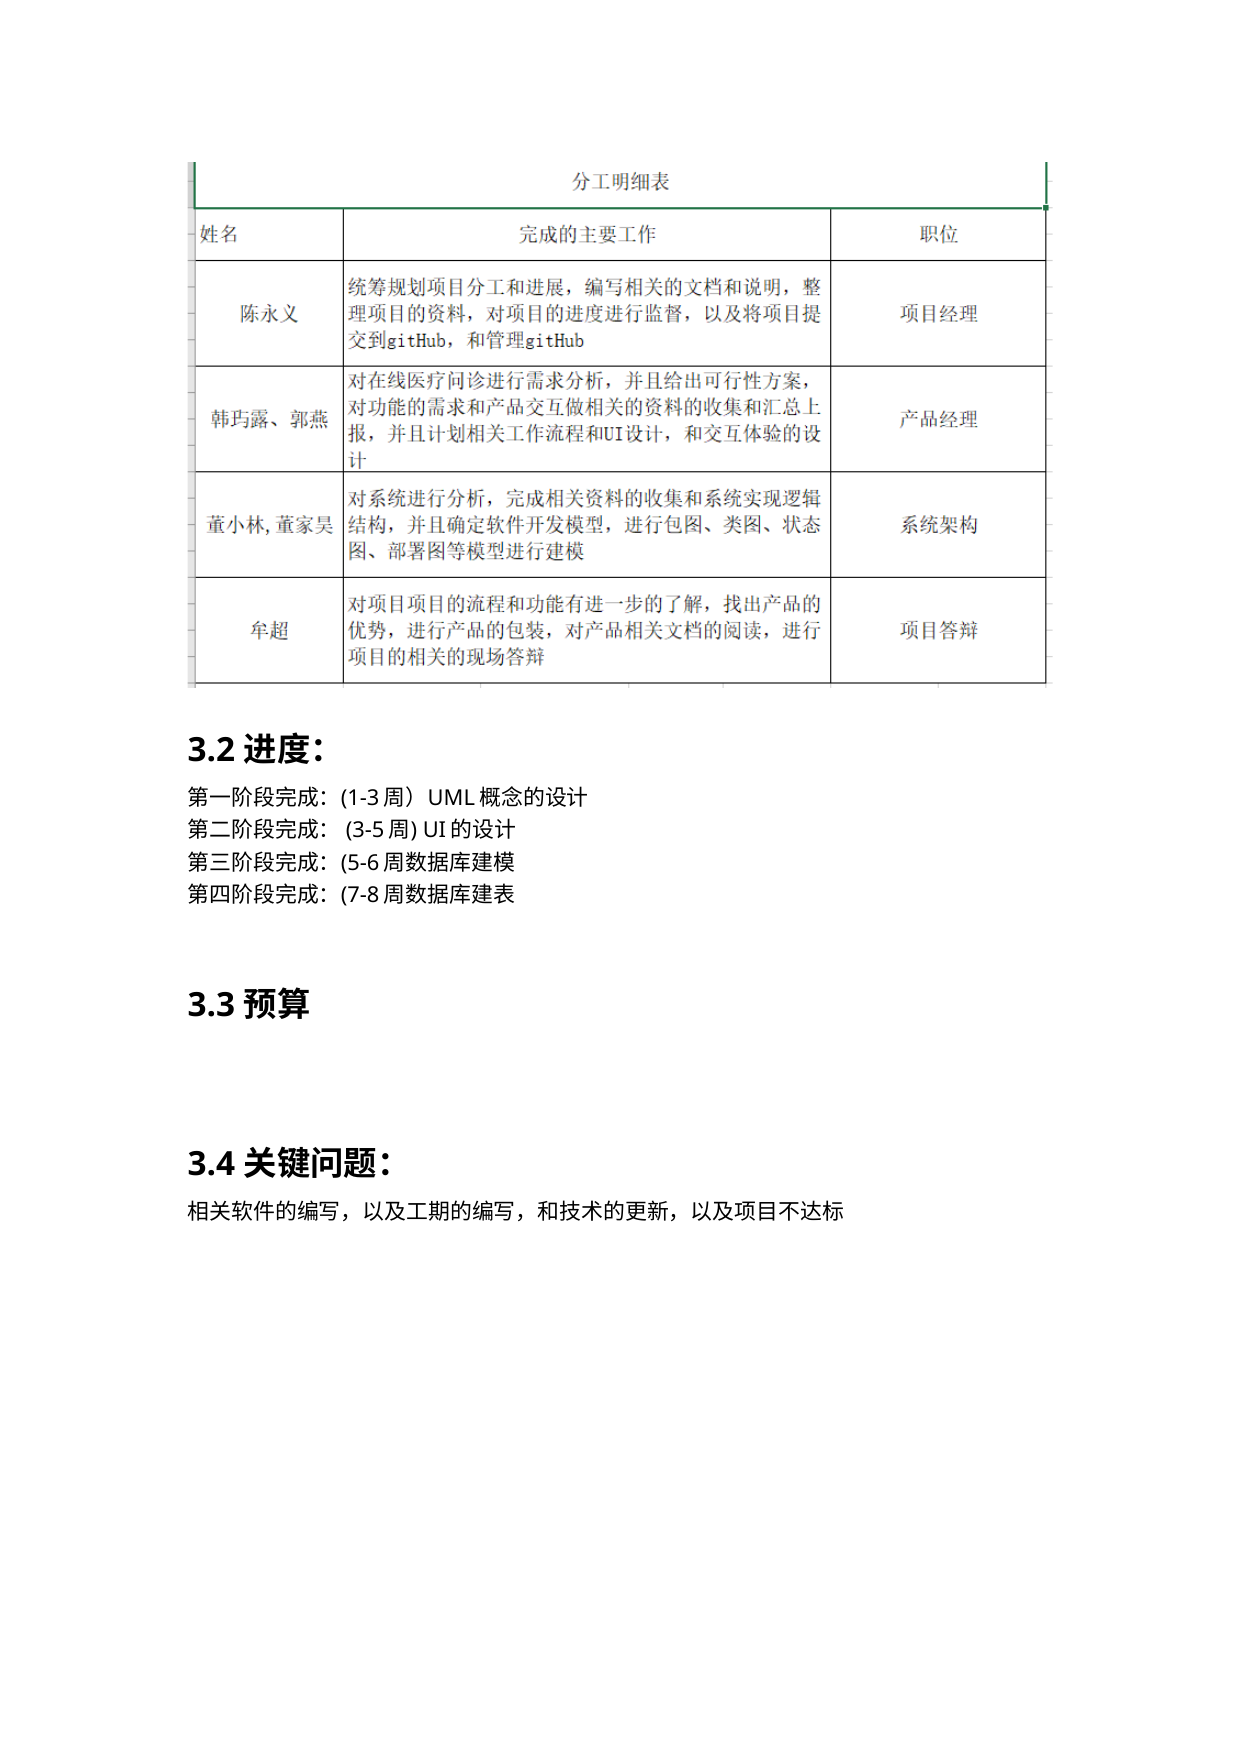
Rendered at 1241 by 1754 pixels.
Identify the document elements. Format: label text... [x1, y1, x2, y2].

text 第四阶段完成：(7-8周数据库建表 [187, 877, 1053, 909]
text 第一阶段完成：(1-3周）UML概念的设计 [187, 779, 1053, 812]
picture [187, 162, 1053, 688]
text 第三阶段完成：(5-6周数据库建模 [187, 844, 1053, 877]
text 第二阶段完成： (3-5周) UI的设计 [187, 812, 1053, 844]
text 3.4 关键问题： [187, 1129, 1053, 1194]
subtitle 3.3 预算 [187, 969, 1053, 1034]
text 3.2 进度： [187, 714, 1053, 779]
text 相关软件的编写，以及工期的编写，和技术的更新，以及项目不达标 [187, 1194, 1053, 1226]
